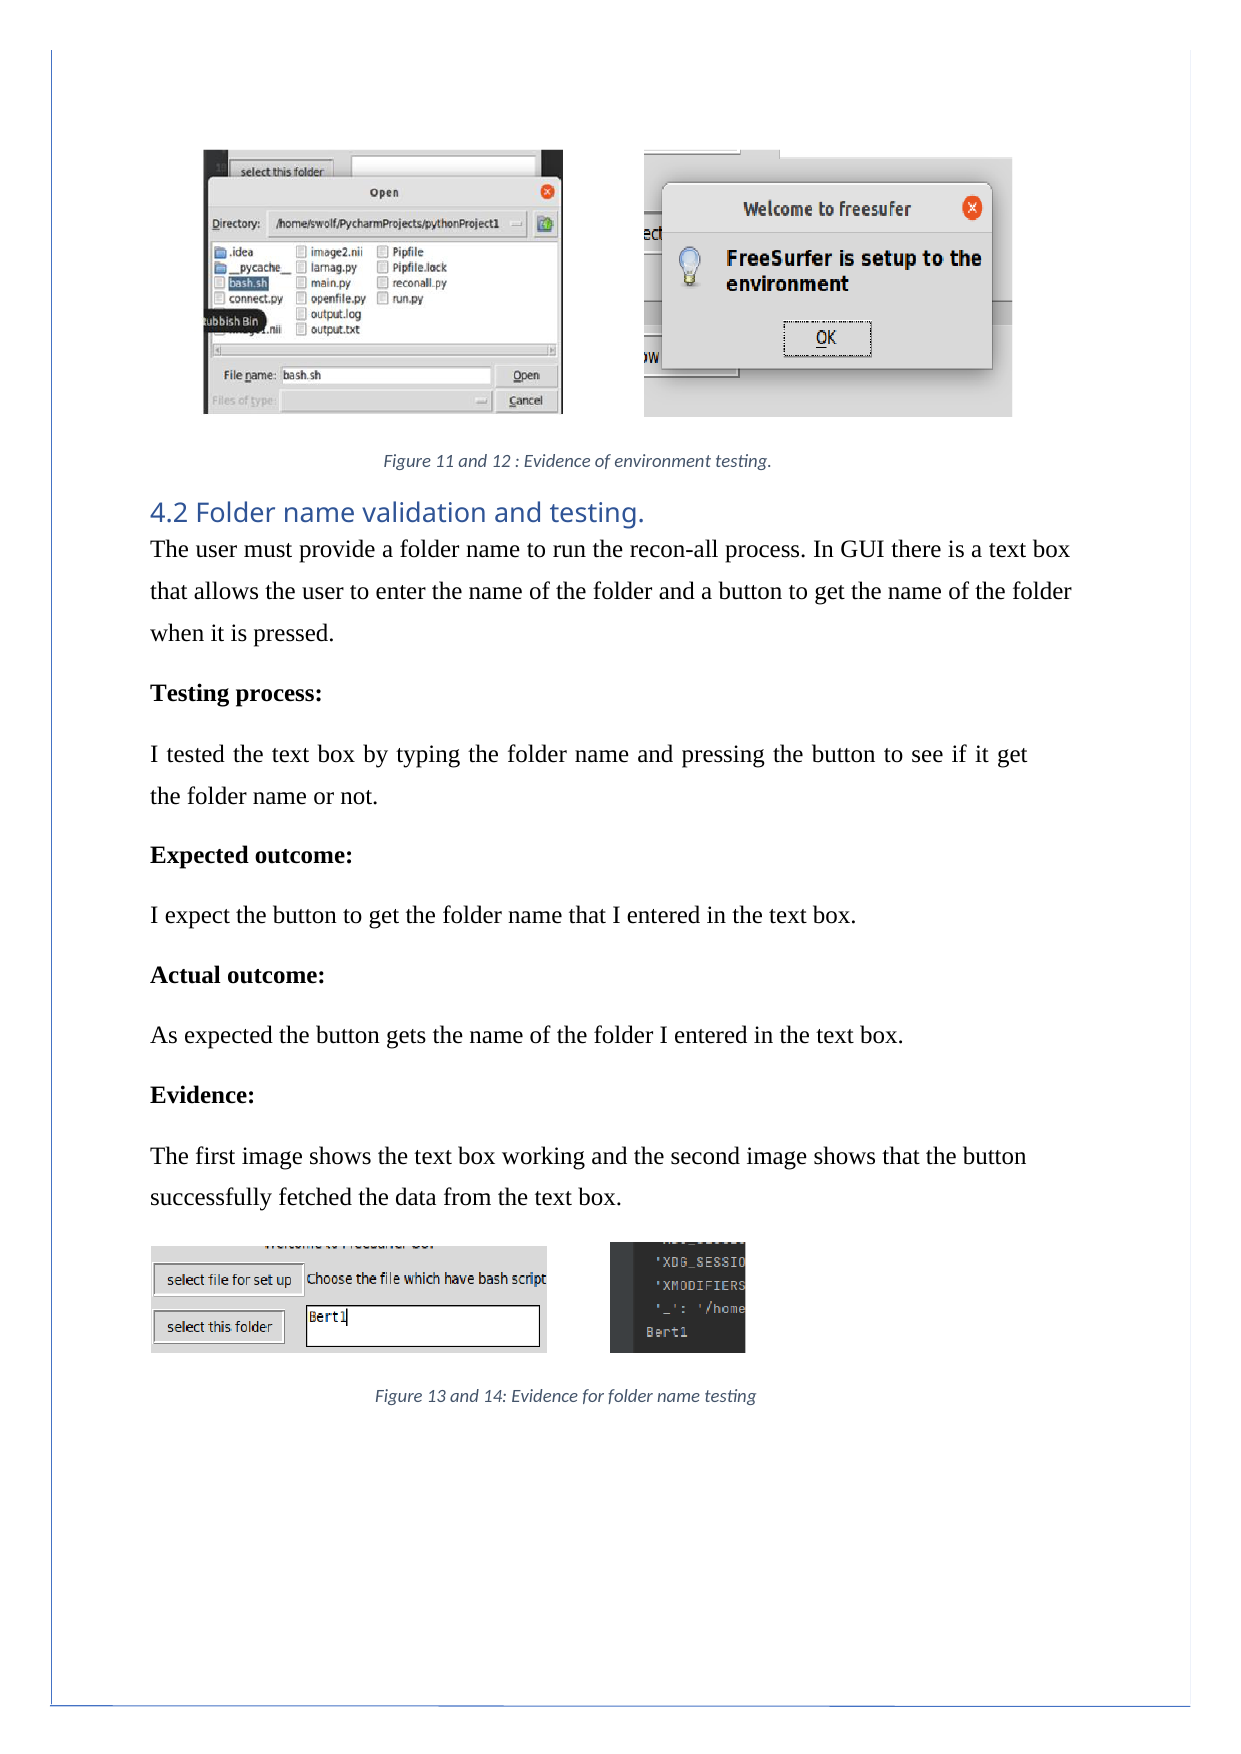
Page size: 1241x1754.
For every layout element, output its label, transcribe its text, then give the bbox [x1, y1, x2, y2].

text I tested the text box by typing the folder name and pressing the button to see if it get the folder name or not. [150, 739, 1029, 810]
text Figure 13 and 14: Evidence for folder name testing [375, 1384, 1090, 1407]
text The user must provide a folder name to run the recon-all process. In GUI there is a text box that allows the user to enter the name of the folder and a button to get the name of the folder when it is pressed. [150, 534, 1073, 647]
text Figure 11 and 12 : Evidence of environment testing. [383, 449, 1090, 472]
text I expect the button to get the folder name that I entered in the text box. [150, 900, 1090, 929]
text Actual outcome: [150, 960, 1090, 989]
text Evidence: [150, 1080, 1090, 1108]
text Expected outcome: [150, 841, 1090, 869]
picture [50, 50, 1191, 1705]
text As expected the button gets the name of the folder I entered in the text box. [150, 1020, 1090, 1049]
text The first image shows the text box working and the second image shows that the button successfully fetched the data from the text box. [150, 1141, 1027, 1211]
text 4.2 Folder name validation and testing. [150, 493, 1090, 530]
text Testing process: [150, 678, 1090, 707]
